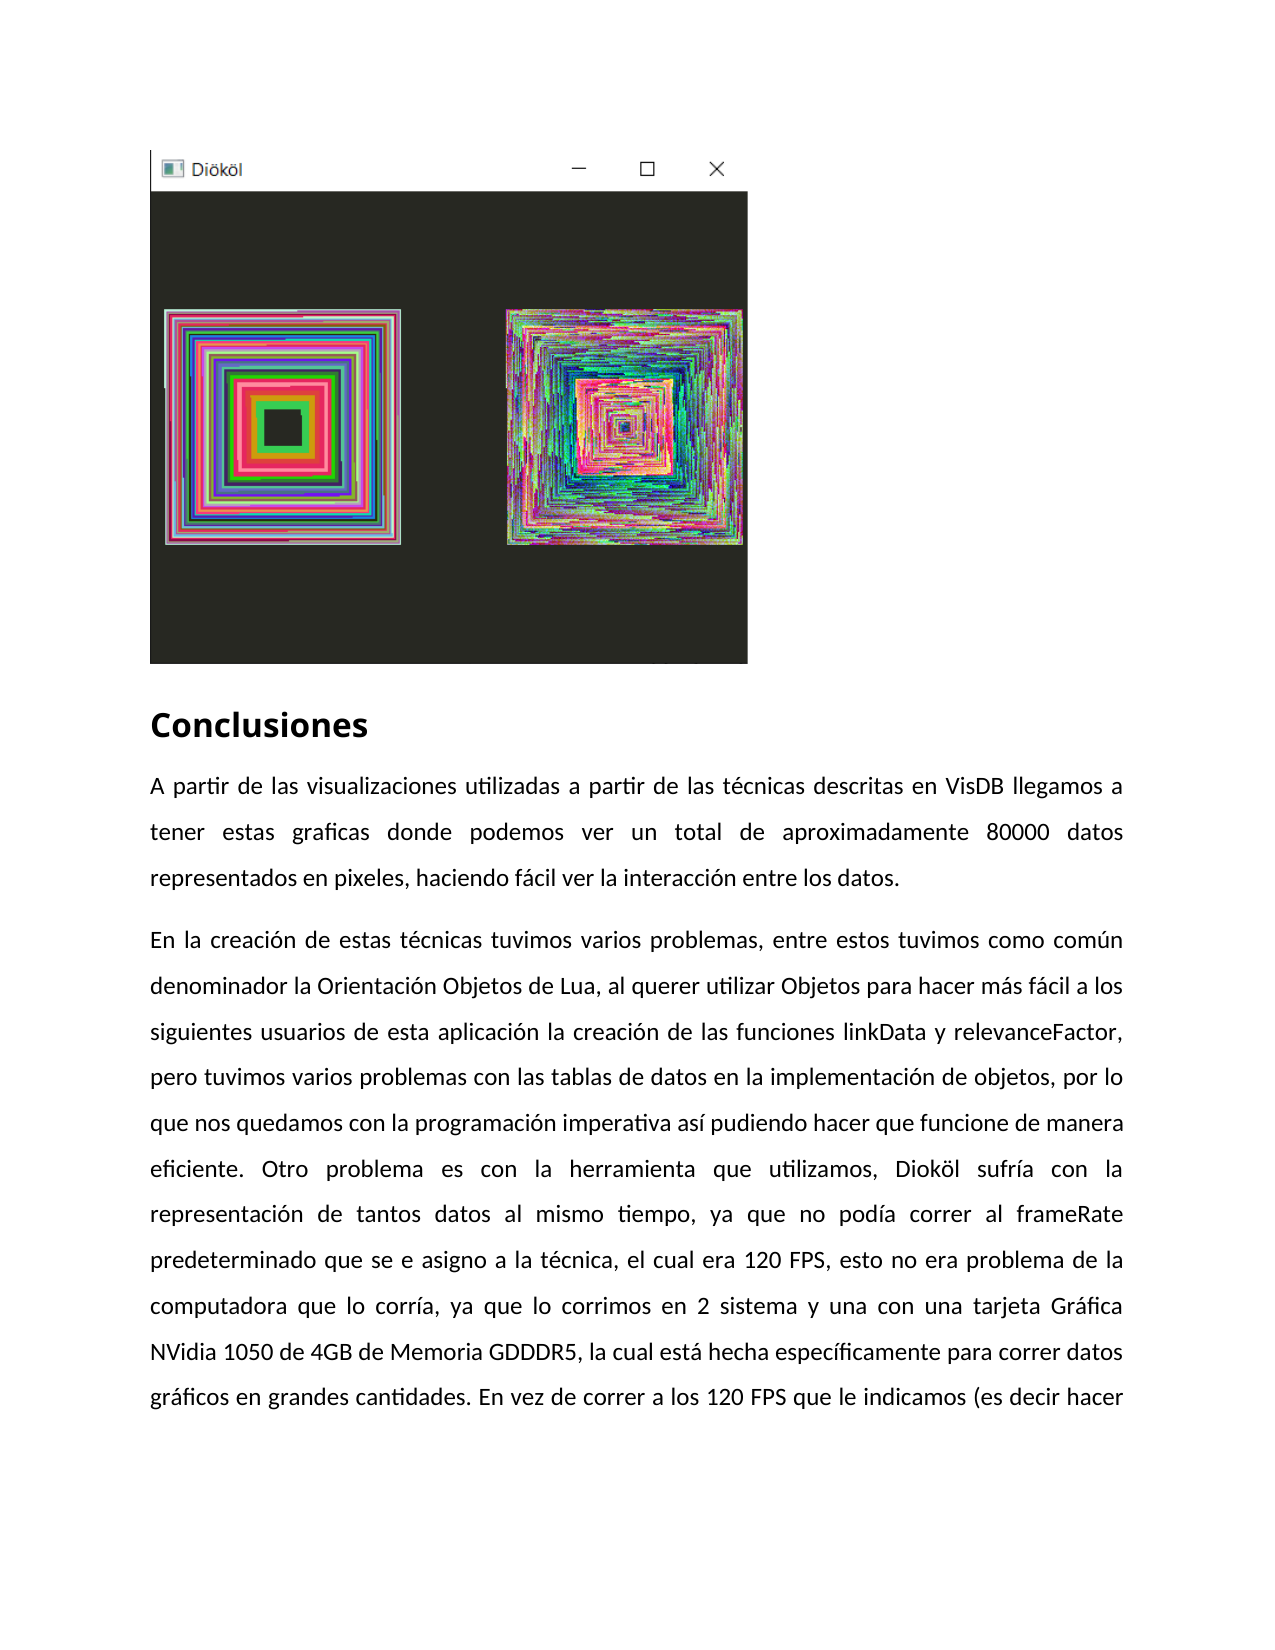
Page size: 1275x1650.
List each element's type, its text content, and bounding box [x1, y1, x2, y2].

subtitle Conclusiones [150, 702, 1125, 748]
text A partir de las visualizaciones utilizadas a partir de las técnicas descritas en VisDB llegamos a tener estas graficas donde podemos ver un total de aproximadamente 80000 datos representados en pixeles, haciendo fácil ver la interacción entre los datos. [150, 770, 1125, 892]
picture [150, 150, 748, 664]
